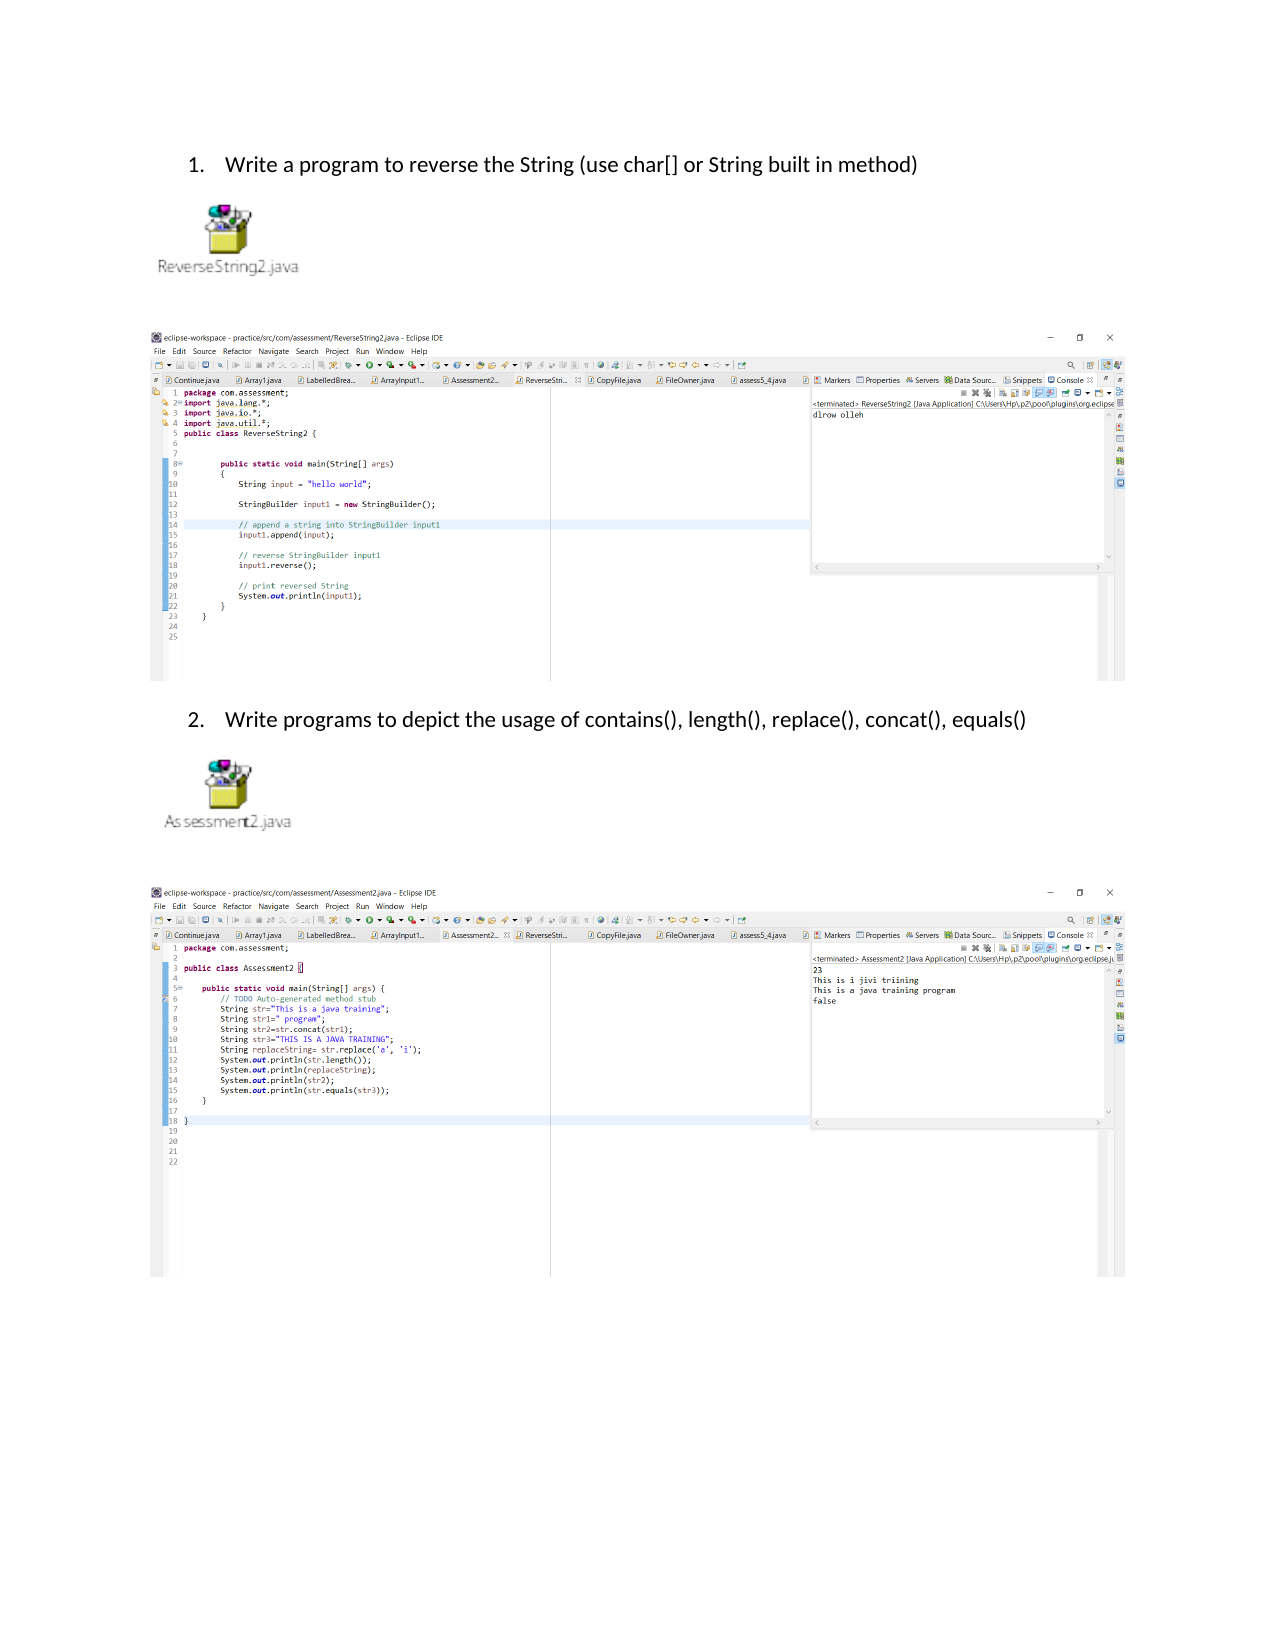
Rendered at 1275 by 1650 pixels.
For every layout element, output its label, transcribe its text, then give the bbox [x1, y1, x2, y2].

list Write a program to reverse the String (use char[] or String built in method) [187, 150, 1125, 178]
picture [150, 330, 1125, 681]
list Write programs to depict the usage of contains(), length(), replace(), concat(), equals() [187, 706, 1125, 733]
picture [150, 886, 1125, 1277]
